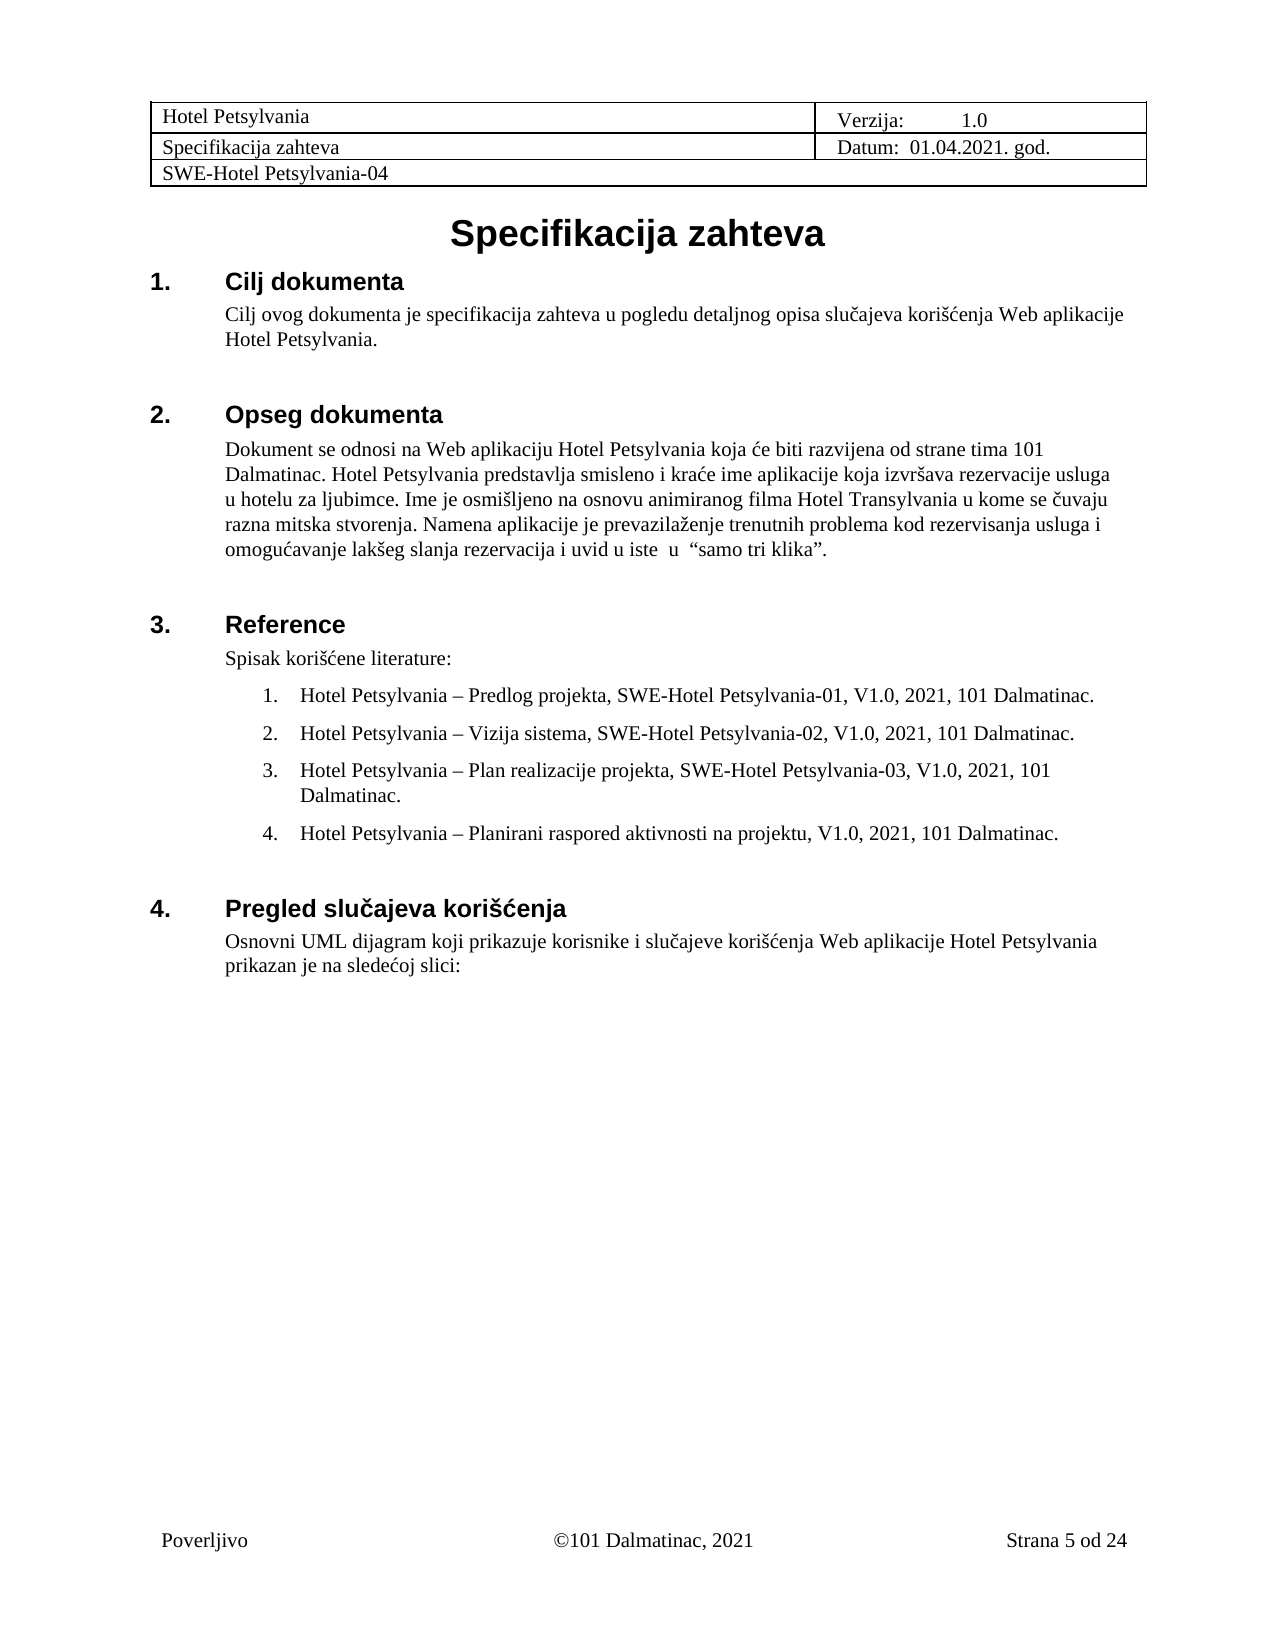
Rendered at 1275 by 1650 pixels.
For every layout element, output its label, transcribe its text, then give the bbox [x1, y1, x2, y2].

text Spisak korišćene literature: [225, 644, 1125, 669]
list Hotel Petsylvania – Planirani raspored aktivnosti na projektu, V1.0, 2021, 101 Dalmatinac. [262, 819, 1125, 844]
text Dokument se odnosi na Web aplikaciju Hotel Petsylvania koja će biti razvijena od strane tima 101 Dalmatinac. Hotel Petsylvania predstavlja smisleno i kraće ime aplikacije koja izvršava rezervacije usluga u hotelu za ljubimce. Ime je osmišljeno na osnovu animiranog filma Hotel Transylvania u kome se čuvaju razna mitska stvorenja. Namena aplikacije je prevazilaženje trenutnih problema kod rezervisanja usluga i omogućavanje lakšeg slanja rezervacija i uvid u iste u “samo tri klika”. [225, 436, 1125, 561]
subtitle Opseg dokumenta [150, 401, 1125, 429]
list Hotel Petsylvania – Plan realizacije projekta, SWE-Hotel Petsylvania-03, V1.0, 2021, 101 Dalmatinac. [262, 757, 1125, 807]
title Specifikacija zahteva [150, 211, 1125, 254]
text Cilj ovog dokumenta je specifikacija zahteva u pogledu detaljnog opisa slučajeva korišćenja Web aplikacije Hotel Petsylvania. [225, 301, 1125, 351]
list Hotel Petsylvania – Vizija sistema, SWE-Hotel Petsylvania-02, V1.0, 2021, 101 Dalmatinac. [262, 719, 1125, 744]
subtitle Pregled slučajeva korišćenja [150, 894, 1125, 922]
text Osnovni UML dijagram koji prikazuje korisnike i slučajeve korišćenja Web aplikacije Hotel Petsylvania prikazan je na sledećoj slici: [225, 929, 1125, 977]
list Hotel Petsylvania – Predlog projekta, SWE-Hotel Petsylvania-01, V1.0, 2021, 101 Dalmatinac. [262, 682, 1125, 707]
subtitle Reference [150, 609, 1125, 638]
subtitle Cilj dokumenta [150, 266, 1125, 295]
